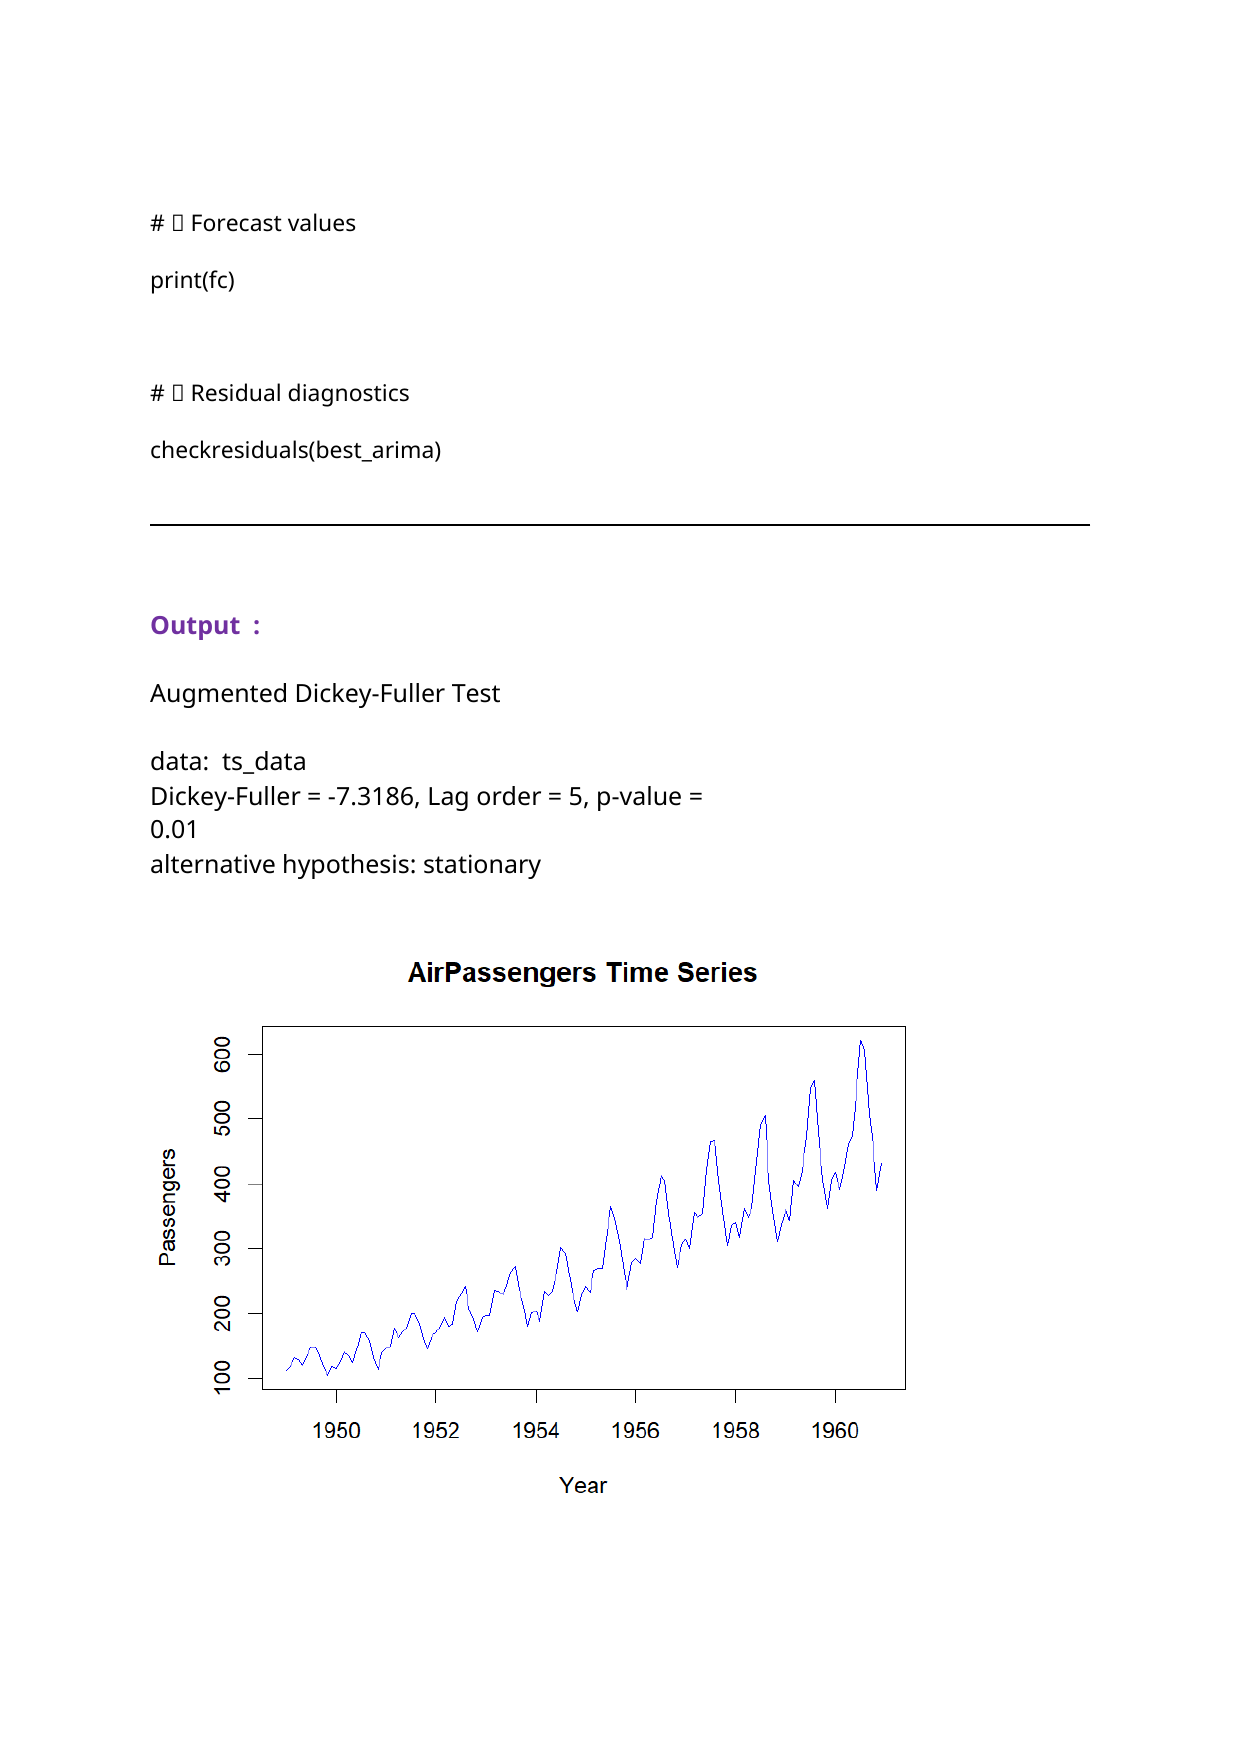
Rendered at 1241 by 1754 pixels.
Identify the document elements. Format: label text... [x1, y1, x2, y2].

text Output : [150, 608, 1090, 642]
picture [150, 914, 962, 1528]
text Augmented Dickey-Fuller Test [150, 676, 1090, 710]
text alternative hypothesis: stationary [150, 846, 1090, 880]
text data: ts_data [150, 744, 1090, 778]
text print(fc) [150, 263, 1090, 295]
text # 📌 Residual diagnostics [150, 377, 1090, 408]
text checkresiduals(best_arima) [150, 434, 1090, 465]
text # 📌 Forecast values [150, 207, 1090, 238]
text 0.01 [150, 812, 1090, 846]
text Dickey-Fuller = -7.3186, Lag order = 5, p-value = [150, 778, 1090, 812]
